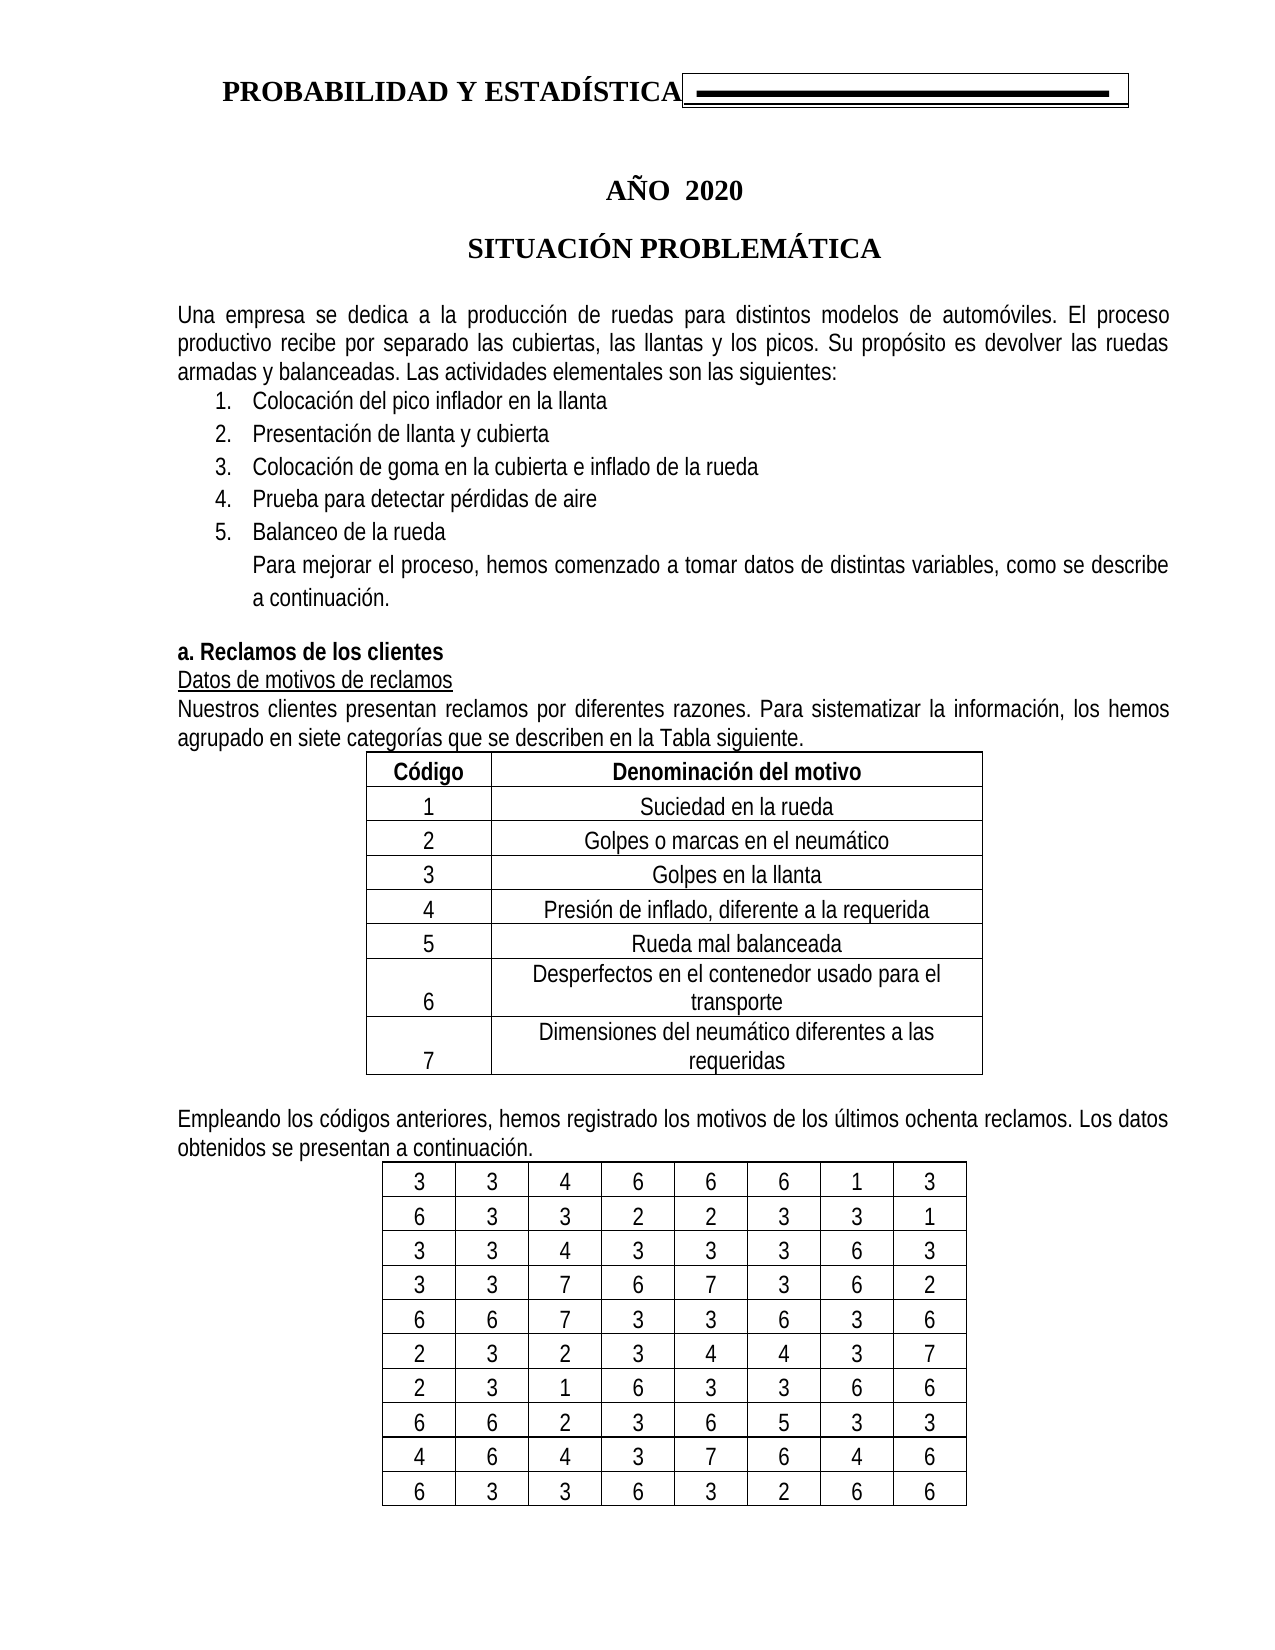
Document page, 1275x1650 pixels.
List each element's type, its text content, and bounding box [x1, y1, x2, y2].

table_header Código [367, 753, 491, 786]
table_cell 3 [456, 1472, 528, 1505]
table_cell 3 [675, 1369, 747, 1402]
table_cell 7 [675, 1438, 747, 1471]
table_cell 3 [456, 1334, 528, 1368]
table_cell 6 [821, 1231, 893, 1264]
table_cell 6 [894, 1369, 966, 1402]
text Datos de motivos de reclamos [177, 666, 1172, 694]
table_cell 3 [675, 1300, 747, 1333]
table_cell 6 [456, 1438, 528, 1471]
table_cell 7 [675, 1266, 747, 1299]
table_cell 2 [748, 1472, 820, 1505]
table_cell 6 [821, 1472, 893, 1505]
table_cell 6 [894, 1300, 966, 1333]
table_cell Golpes en la llanta [492, 856, 982, 889]
table_cell 6 [602, 1472, 674, 1505]
table_cell 5 [748, 1403, 820, 1436]
table_cell 6 [456, 1403, 528, 1436]
table_cell 3 [748, 1369, 820, 1402]
table_cell Presión de inflado, diferente a la requerida [492, 890, 982, 923]
table_cell Rueda mal balanceada [492, 924, 982, 958]
table_cell 3 [602, 1403, 674, 1436]
table_cell 6 [383, 1403, 455, 1436]
table_cell 3 [529, 1472, 601, 1505]
table_cell 3 [821, 1403, 893, 1436]
table_cell 2 [529, 1403, 601, 1436]
table_cell 2 [383, 1369, 455, 1402]
list Presentación de llanta y cubierta [215, 418, 1172, 447]
table_cell 2 [529, 1334, 601, 1368]
text Empleando los códigos anteriores, hemos registrado los motivos de los últimos ochenta reclamos. Los datos obtenidos se presentan a continuación. [177, 1104, 1172, 1161]
table_cell 2 [894, 1266, 966, 1299]
table_cell 1 [529, 1369, 601, 1402]
table_cell 3 [602, 1438, 674, 1471]
table_cell 3 [894, 1231, 966, 1264]
table_header 6 [675, 1163, 747, 1196]
table_cell 6 [748, 1438, 820, 1471]
table_cell Suciedad en la rueda [492, 787, 982, 820]
table_cell 3 [602, 1300, 674, 1333]
table_cell 6 [367, 959, 491, 1016]
table_header 6 [748, 1163, 820, 1196]
list Para mejorar el proceso, hemos comenzado a tomar datos de distintas variables, como se describe a continuación. [252, 550, 1172, 612]
subtitle SITUACIÓN PROBLEMÁTICA [177, 231, 1172, 265]
table_cell 3 [602, 1334, 674, 1368]
table_header 1 [821, 1163, 893, 1196]
table_cell 2 [602, 1197, 674, 1230]
list Colocación del pico inflador en la llanta [215, 386, 1172, 414]
list Prueba para detectar pérdidas de aire [215, 484, 1172, 513]
table_cell 4 [529, 1231, 601, 1264]
table_cell 6 [894, 1472, 966, 1505]
table_cell 4 [821, 1438, 893, 1471]
table_cell 1 [894, 1197, 966, 1230]
table_cell 6 [383, 1300, 455, 1333]
table_cell 7 [529, 1300, 601, 1333]
table_cell 3 [456, 1266, 528, 1299]
table_header 3 [456, 1163, 528, 1196]
table_cell Golpes o marcas en el neumático [492, 821, 982, 854]
table_cell 4 [675, 1334, 747, 1368]
table_cell 4 [383, 1438, 455, 1471]
table_cell 4 [529, 1438, 601, 1471]
list Balanceo de la rueda [215, 517, 1172, 546]
table_cell Desperfectos en el contenedor usado para el transporte [492, 959, 982, 1016]
table_cell 3 [821, 1300, 893, 1333]
table_cell 3 [821, 1334, 893, 1368]
table_header 6 [602, 1163, 674, 1196]
table_cell 3 [456, 1369, 528, 1402]
table_cell 6 [602, 1266, 674, 1299]
table_cell 6 [383, 1197, 455, 1230]
table_cell 3 [821, 1197, 893, 1230]
table_cell 3 [894, 1403, 966, 1436]
table_cell 4 [367, 890, 491, 923]
table_cell 3 [675, 1472, 747, 1505]
table_header 3 [383, 1163, 455, 1196]
table_cell 3 [748, 1197, 820, 1230]
table_cell 3 [383, 1266, 455, 1299]
table_cell 5 [367, 924, 491, 958]
table_cell 6 [894, 1438, 966, 1471]
table_cell 3 [383, 1231, 455, 1264]
subtitle AÑO 2020 [177, 173, 1172, 206]
text Nuestros clientes presentan reclamos por diferentes razones. Para sistematizar la información, los hemos agrupado en siete categorías que se describen en la Tabla siguiente. [177, 694, 1172, 751]
table_cell 6 [675, 1403, 747, 1436]
text a. Reclamos de los clientes [177, 637, 1172, 666]
table_cell 6 [821, 1266, 893, 1299]
table_cell 6 [821, 1369, 893, 1402]
table_cell 2 [367, 821, 491, 854]
table_header 3 [894, 1163, 966, 1196]
list Colocación de goma en la cubierta e inflado de la rueda [215, 451, 1172, 480]
table_cell 3 [675, 1231, 747, 1264]
table_header 4 [529, 1163, 601, 1196]
table_cell 2 [675, 1197, 747, 1230]
table_cell 6 [456, 1300, 528, 1333]
table_cell 3 [602, 1231, 674, 1264]
table_cell 3 [748, 1266, 820, 1299]
table_cell 6 [748, 1300, 820, 1333]
table_cell 3 [367, 856, 491, 889]
table_cell 3 [748, 1231, 820, 1264]
table_cell 7 [529, 1266, 601, 1299]
table_cell 3 [529, 1197, 601, 1230]
table_cell 3 [456, 1231, 528, 1264]
table_cell 3 [456, 1197, 528, 1230]
table_cell 2 [383, 1334, 455, 1368]
table_cell 6 [383, 1472, 455, 1505]
table_cell 7 [894, 1334, 966, 1368]
table_cell Dimensiones del neumático diferentes a las requeridas [492, 1017, 982, 1074]
text Una empresa se dedica a la producción de ruedas para distintos modelos de automóviles. El proceso productivo recibe por separado las cubiertas, las llantas y los picos. Su propósito es devolver las ruedas armadas y balanceadas. Las actividades elementales son las siguientes: [177, 300, 1172, 386]
table_cell 7 [367, 1017, 491, 1074]
table_header Denominación del motivo [492, 753, 982, 786]
table_cell 4 [748, 1334, 820, 1368]
table_cell 6 [602, 1369, 674, 1402]
table_cell 1 [367, 787, 491, 820]
